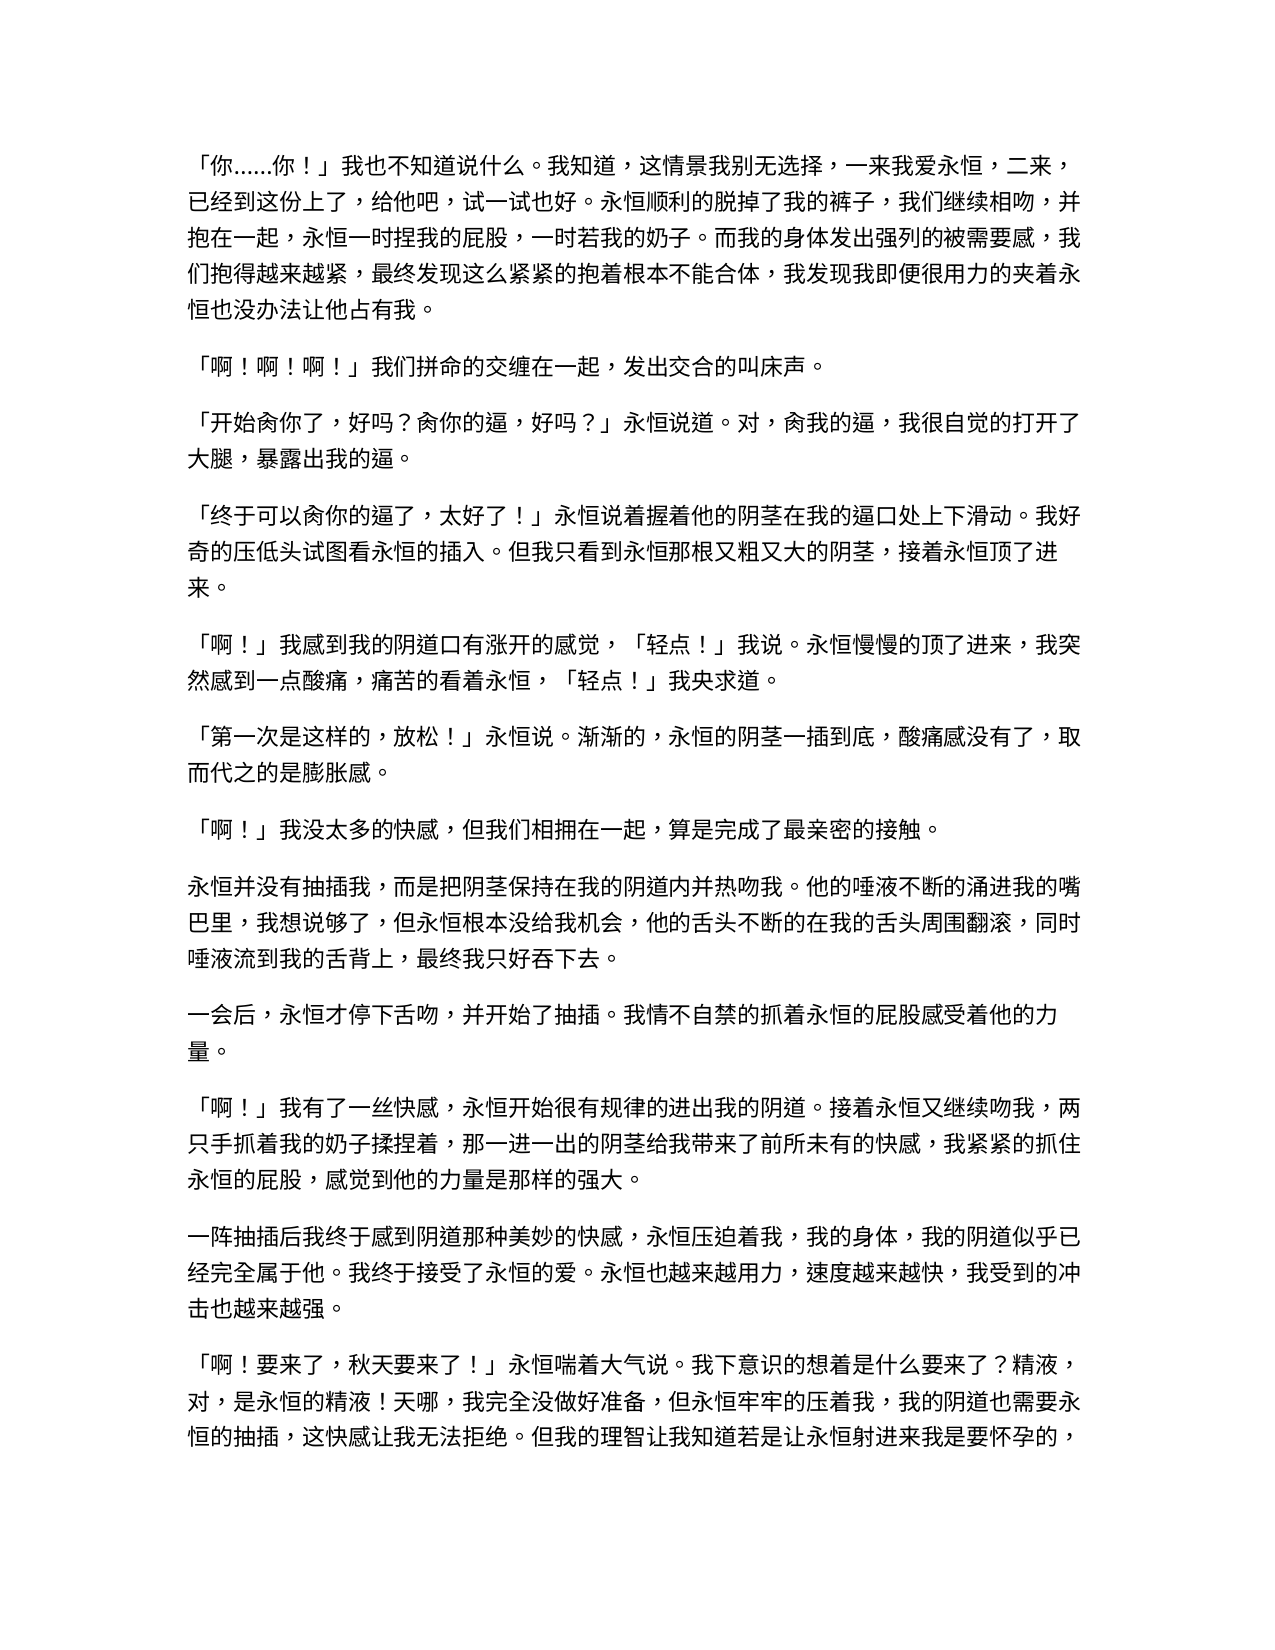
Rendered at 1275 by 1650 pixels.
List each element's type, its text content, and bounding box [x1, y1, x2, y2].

text 「开始肏你了，好吗？肏你的逼，好吗？」永恒说道。对，肏我的逼，我很自觉的打开了大腿，暴露出我的逼。 [187, 407, 1087, 474]
text 「终于可以肏你的逼了，太好了！」永恒说着握着他的阴茎在我的逼口处上下滑动。我好奇的压低头试图看永恒的插入。但我只看到永恒那根又粗又大的阴茎，接着永恒顶了进来。 [187, 500, 1087, 603]
text 「啊！」我没太多的快感，但我们相拥在一起，算是完成了最亲密的接触。 [187, 814, 1087, 845]
text 「啊！啊！啊！」我们拼命的交缠在一起，发出交合的叫床声。 [187, 351, 1087, 382]
text 「第一次是这样的，放松！」永恒说。渐渐的，永恒的阴茎一插到底，酸痛感没有了，取而代之的是膨胀感。 [187, 721, 1087, 788]
text 一阵抽插后我终于感到阴道那种美妙的快感，永恒压迫着我，我的身体，我的阴道似乎已经完全属于他。我终于接受了永恒的爱。永恒也越来越用力，速度越来越快，我受到的冲击也越来越强。 [187, 1221, 1087, 1324]
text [187, 1349, 1087, 1453]
text 一会后，永恒才停下舌吻，并开始了抽插。我情不自禁的抓着永恒的屁股感受着他的力量。 [187, 999, 1087, 1067]
text 「啊！」我感到我的阴道口有涨开的感觉，「轻点！」我说。永恒慢慢的顶了进来，我突然感到一点酸痛，痛苦的看着永恒，「轻点！」我央求道。 [187, 629, 1087, 696]
text 「你……你！」我也不知道说什么。我知道，这情景我别无选择，一来我爱永恒，二来，已经到这份上了，给他吧，试一试也好。永恒顺利的脱掉了我的裤子，我们继续相吻，并抱在一起，永恒一时捏我的屁股，一时若我的奶子。而我的身体发出强列的被需要感，我们抱得越来越紧，最终发现这么紧紧的抱着根本不能合体，我发现我即便很用力的夹着永恒也没办法让他占有我。 [187, 150, 1087, 325]
text 「啊！」我有了一丝快感，永恒开始很有规律的进出我的阴道。接着永恒又继续吻我，两只手抓着我的奶子揉捏着，那一进一出的阴茎给我带来了前所未有的快感，我紧紧的抓住永恒的屁股，感觉到他的力量是那样的强大。 [187, 1092, 1087, 1195]
text 永恒并没有抽插我，而是把阴茎保持在我的阴道内并热吻我。他的唾液不断的涌进我的嘴巴里，我想说够了，但永恒根本没给我机会，他的舌头不断的在我的舌头周围翻滚，同时唾液流到我的舌背上，最终我只好吞下去。 [187, 871, 1087, 974]
